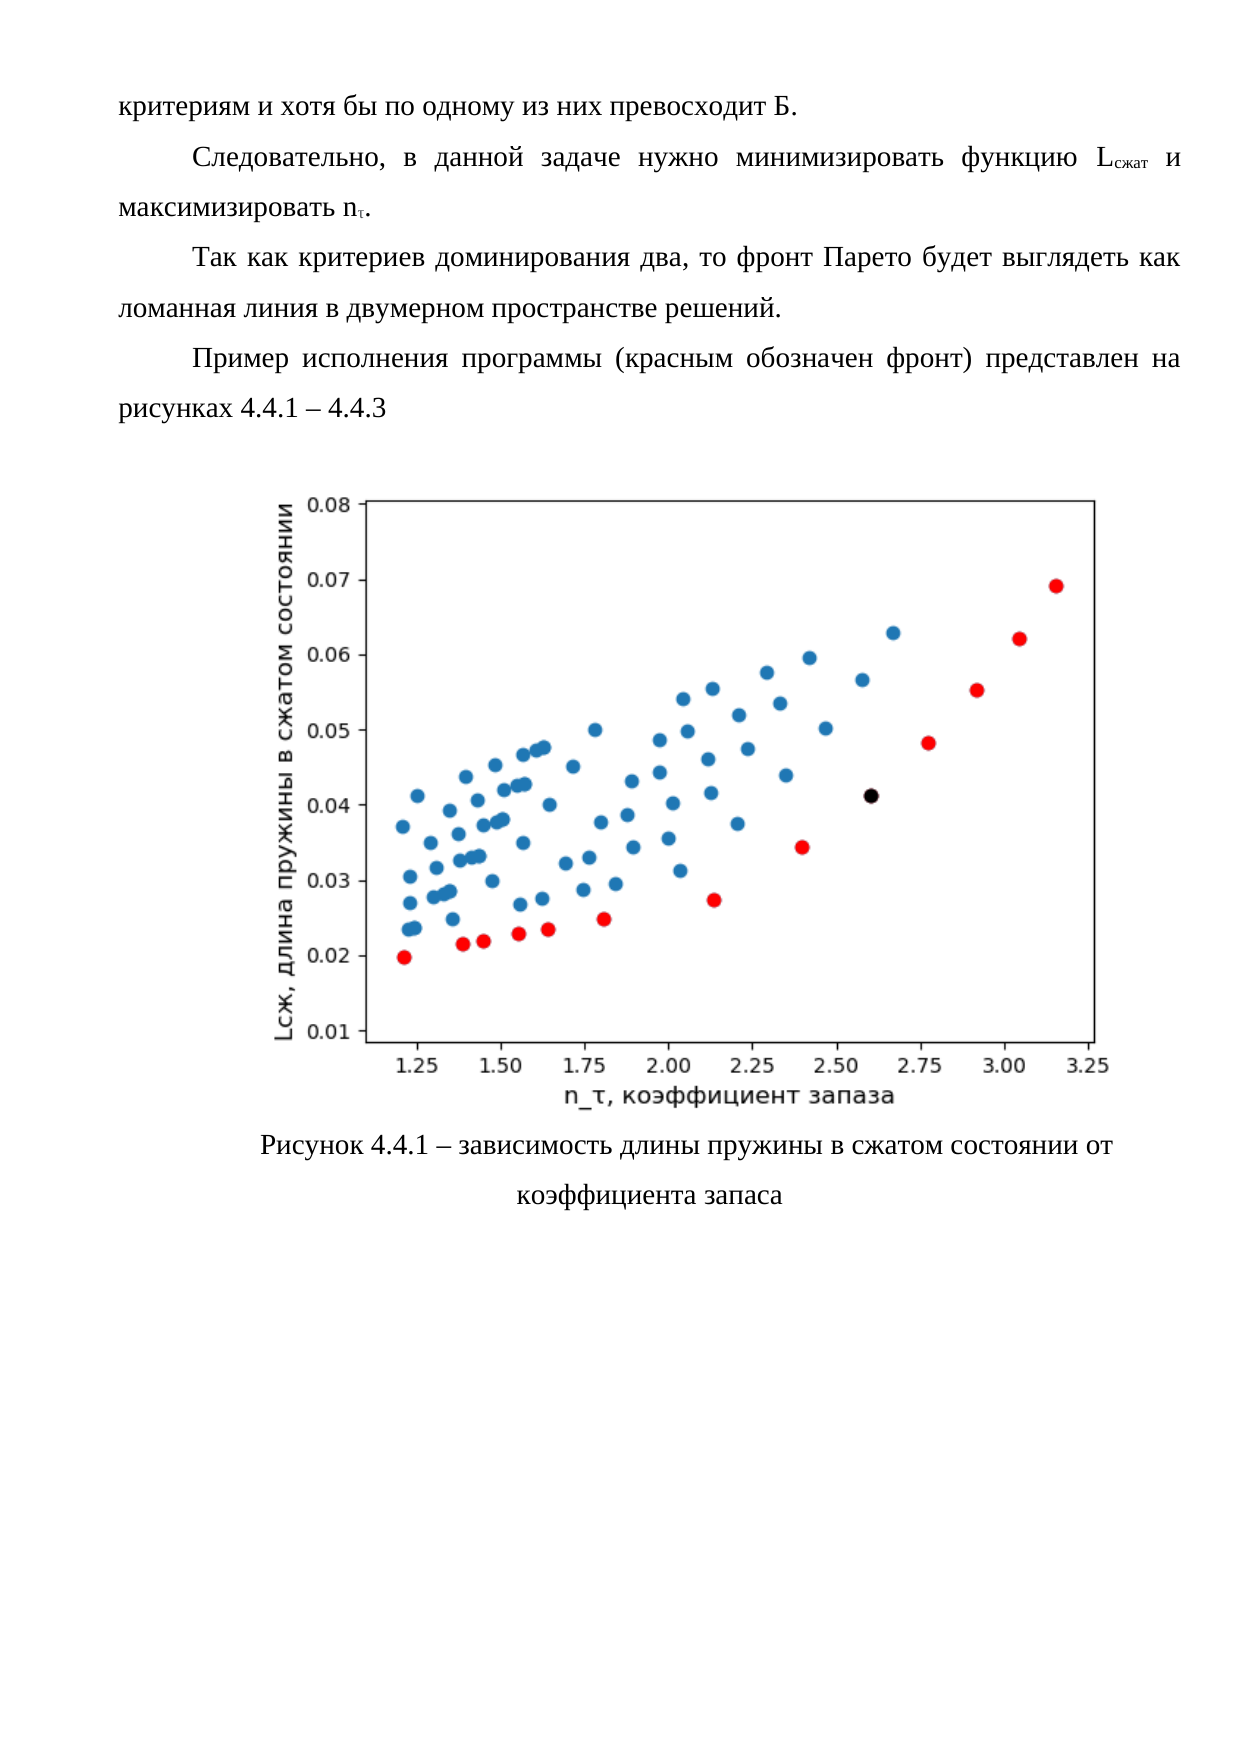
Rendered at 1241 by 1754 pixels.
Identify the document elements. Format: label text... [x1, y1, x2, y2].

text Так как критериев доминирования два, то фронт Парето будет выглядеть как ломанная линия в двумерном пространстве решений. [118, 239, 1181, 323]
text Пример исполнения программы (красным обозначен фронт) представлен на рисунках 4.4.1 – 4.4.3 [118, 340, 1181, 424]
text Рисунок 4.4.1 – зависимость длины пружины в сжатом состоянии от коэффициента запаса [118, 1127, 1181, 1211]
text Следовательно, в данной задаче нужно минимизировать функцию Lсжат и максимизировать nτ. [118, 139, 1181, 223]
picture [257, 480, 1116, 1114]
text Тогда пружина А доминирует по Парето Б, если А не хуже Б по данным двум критериям и хотя бы по одному из них превосходит Б. [118, 88, 1181, 122]
